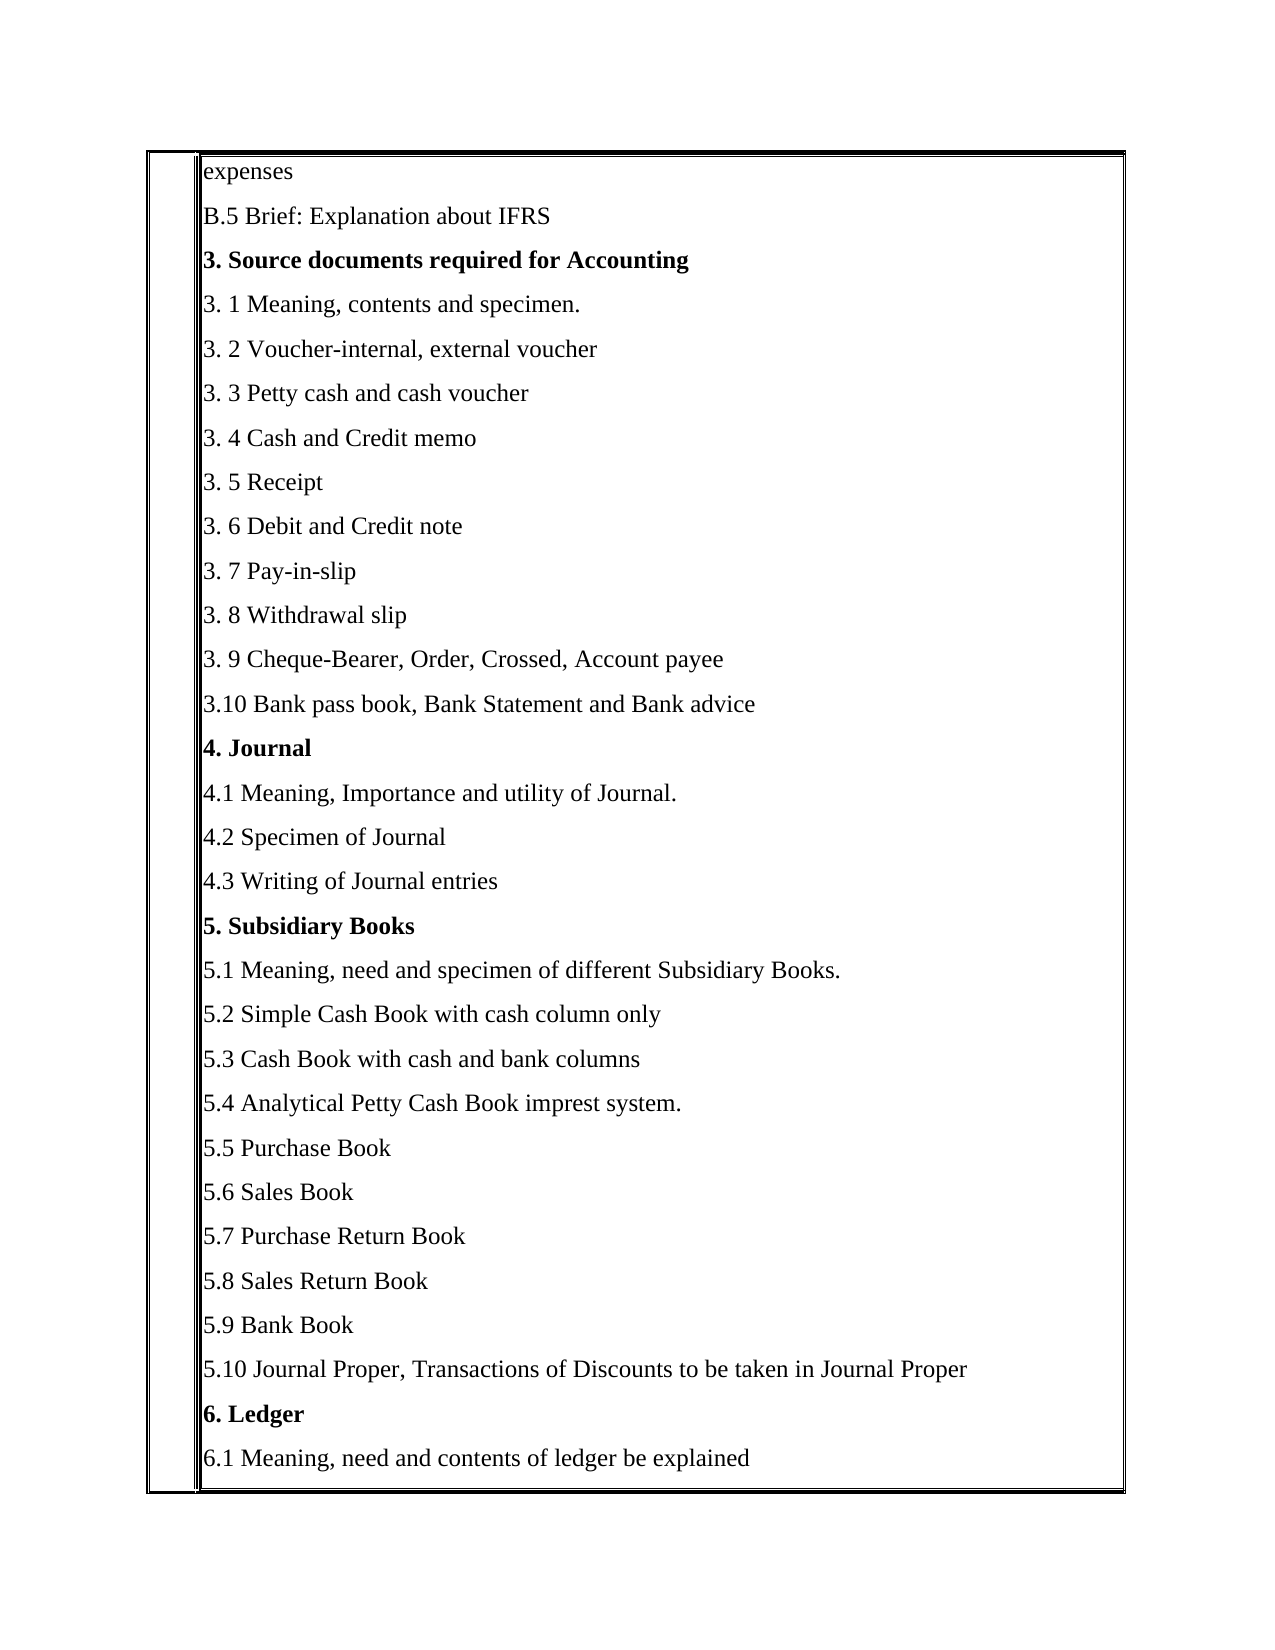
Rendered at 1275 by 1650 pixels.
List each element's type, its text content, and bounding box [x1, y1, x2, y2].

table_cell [202, 157, 1123, 1488]
table_cell 2 [150, 152, 196, 1491]
